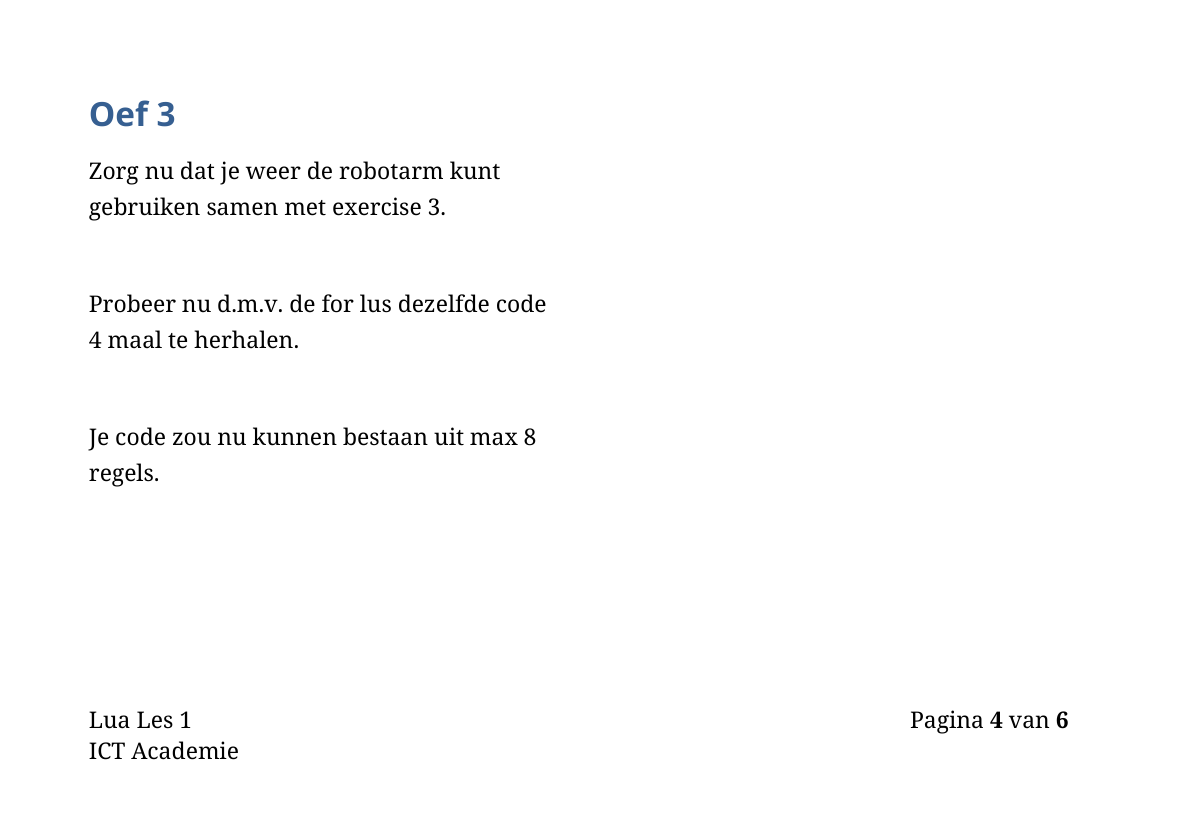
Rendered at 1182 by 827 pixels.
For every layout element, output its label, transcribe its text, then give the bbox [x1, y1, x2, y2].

text Je code zou nu kunnen bestaan uit max 8 regels. [89, 421, 553, 488]
text Probeer nu d.m.v. de for lus dezelfde code 4 maal te herhalen. [89, 288, 553, 355]
subtitle Oef 3 [89, 90, 553, 136]
text Zorg nu dat je weer de robotarm kunt gebruiken samen met exercise 3. [89, 155, 553, 222]
